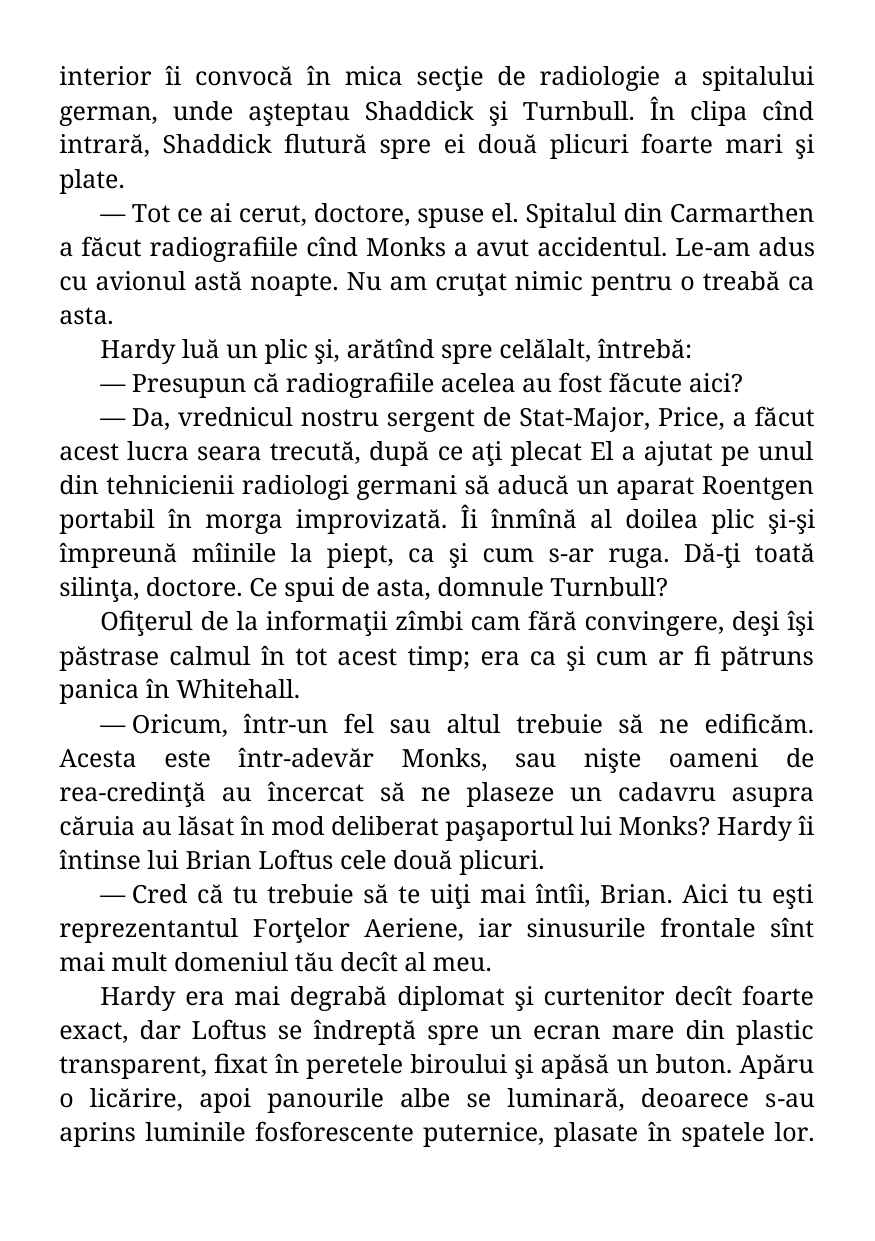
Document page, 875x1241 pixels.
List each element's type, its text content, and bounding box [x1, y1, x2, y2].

text — Da, vrednicul nostru sergent de Stat-Major, Price, a făcut acest lucra seara trecută, după ce aţi plecat El a ajutat pe unul din tehnicienii radiologi germani să aducă un aparat Roentgen portabil în morga improvizată. Îi înmînă al doilea plic şi-şi împreună mîinile la piept, ca şi cum s-ar ruga. Dă-ţi toată silinţa, doctore. Ce spui de asta, domnule Turnbull? [59, 400, 815, 604]
text — Oricum, într-un fel sau altul trebuie să ne edificăm. Acesta este într-adevăr Monks, sau nişte oameni de rea-credinţă au încercat să ne plaseze un cadavru asupra căruia au lăsat în mod deliberat paşaportul lui Monks? Hardy îi întinse lui Brian Loftus cele două plicuri. [59, 706, 815, 877]
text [59, 59, 815, 195]
text Ofiţerul de la informaţii zîmbi cam fără convingere, deşi îşi păstrase calmul în tot acest timp; era ca şi cum ar fi pătruns panica în Whitehall. [59, 604, 815, 706]
text Hardy luă un plic şi, arătînd spre celălalt, întrebă: [59, 332, 815, 366]
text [59, 979, 815, 1149]
text — Presupun că radiografiile acelea au fost făcute aici? [59, 366, 815, 400]
text — Tot ce ai cerut, doctore, spuse el. Spitalul din Carmarthen a făcut radiografiile cînd Monks a avut accidentul. Le-am adus cu avionul astă noapte. Nu am cruţat nimic pentru o treabă ca asta. [59, 195, 815, 332]
text — Cred că tu trebuie să te uiţi mai întîi, Brian. Aici tu eşti reprezentantul Forţelor Aeriene, iar sinusurile frontale sînt mai mult domeniul tău decît al meu. [59, 877, 815, 979]
